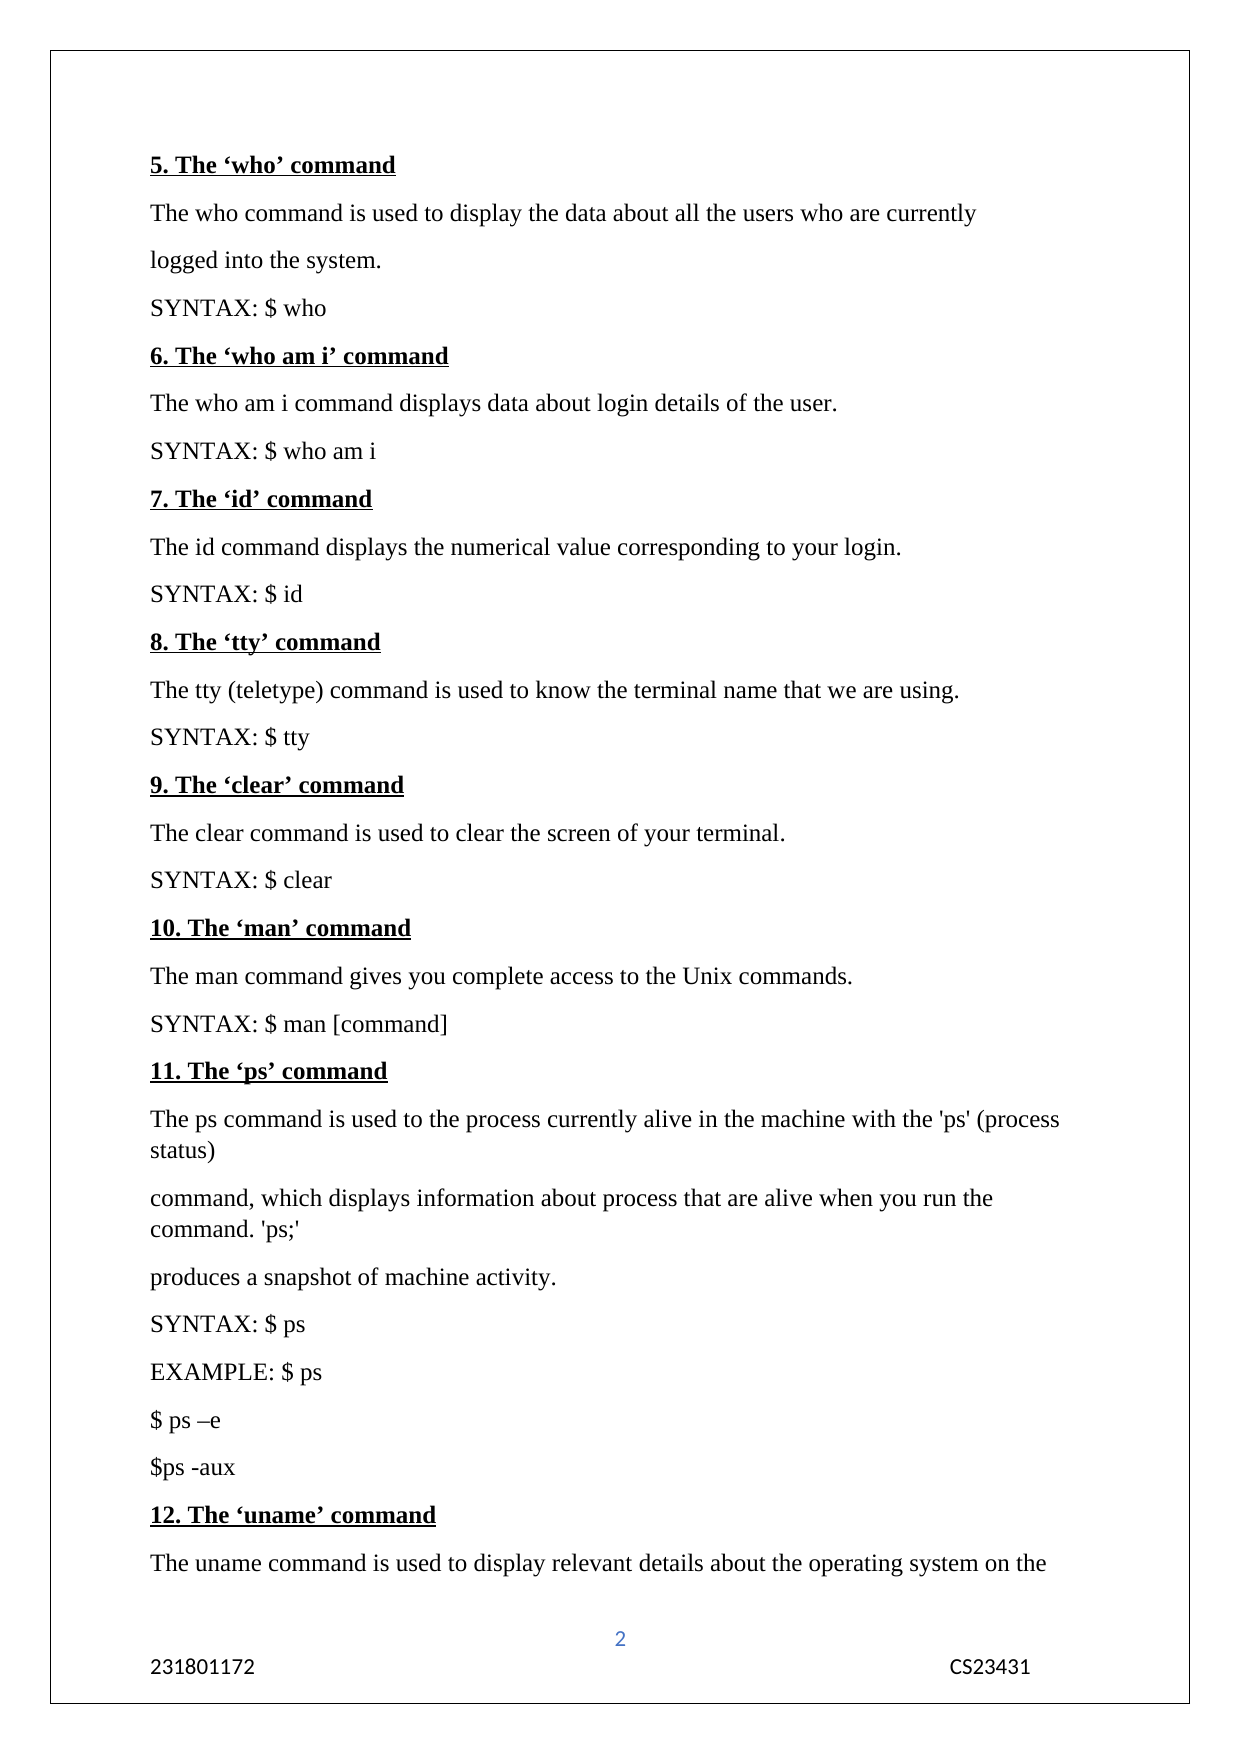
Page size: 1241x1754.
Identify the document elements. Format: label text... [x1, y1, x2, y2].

text $ ps –e [150, 1405, 1090, 1433]
text command, which displays information about process that are alive when you run the command. 'ps;' [150, 1183, 1090, 1243]
text produces a snapshot of machine activity. [150, 1262, 1090, 1290]
text 12. The ‘uname’ command [150, 1500, 1090, 1529]
text 8. The ‘tty’ command [150, 627, 1090, 656]
text The id command displays the numerical value corresponding to your login. [150, 532, 1090, 560]
text SYNTAX: $ tty [150, 722, 1090, 751]
text The man command gives you complete access to the Unix commands. [150, 961, 1090, 990]
text The clear command is used to clear the screen of your terminal. [150, 818, 1090, 847]
text 7. The ‘id’ command [150, 484, 1090, 513]
text SYNTAX: $ man [command] [150, 1009, 1090, 1037]
text SYNTAX: $ id [150, 579, 1090, 608]
text 5. The ‘who’ command [150, 150, 1090, 179]
text SYNTAX: $ who am i [150, 436, 1090, 465]
text 6. The ‘who am i’ command [150, 341, 1090, 369]
text 9. The ‘clear’ command [150, 770, 1090, 799]
text The uname command is used to display relevant details about the operating system on the [150, 1548, 1090, 1577]
text The tty (teletype) command is used to know the terminal name that we are using. [150, 675, 1090, 703]
text $ps -aux [150, 1452, 1090, 1481]
text EXAMPLE: $ ps [150, 1357, 1090, 1386]
text The ps command is used to the process currently alive in the machine with the 'ps' (process status) [150, 1104, 1090, 1164]
text logged into the system. [150, 245, 1090, 274]
text SYNTAX: $ ps [150, 1309, 1090, 1338]
text The who command is used to display the data about all the users who are currently [150, 198, 1090, 226]
text The who am i command displays data about login details of the user. [150, 388, 1090, 417]
text SYNTAX: $ clear [150, 866, 1090, 894]
text 10. The ‘man’ command [150, 913, 1090, 942]
text 11. The ‘ps’ command [150, 1056, 1090, 1085]
text SYNTAX: $ who [150, 293, 1090, 322]
